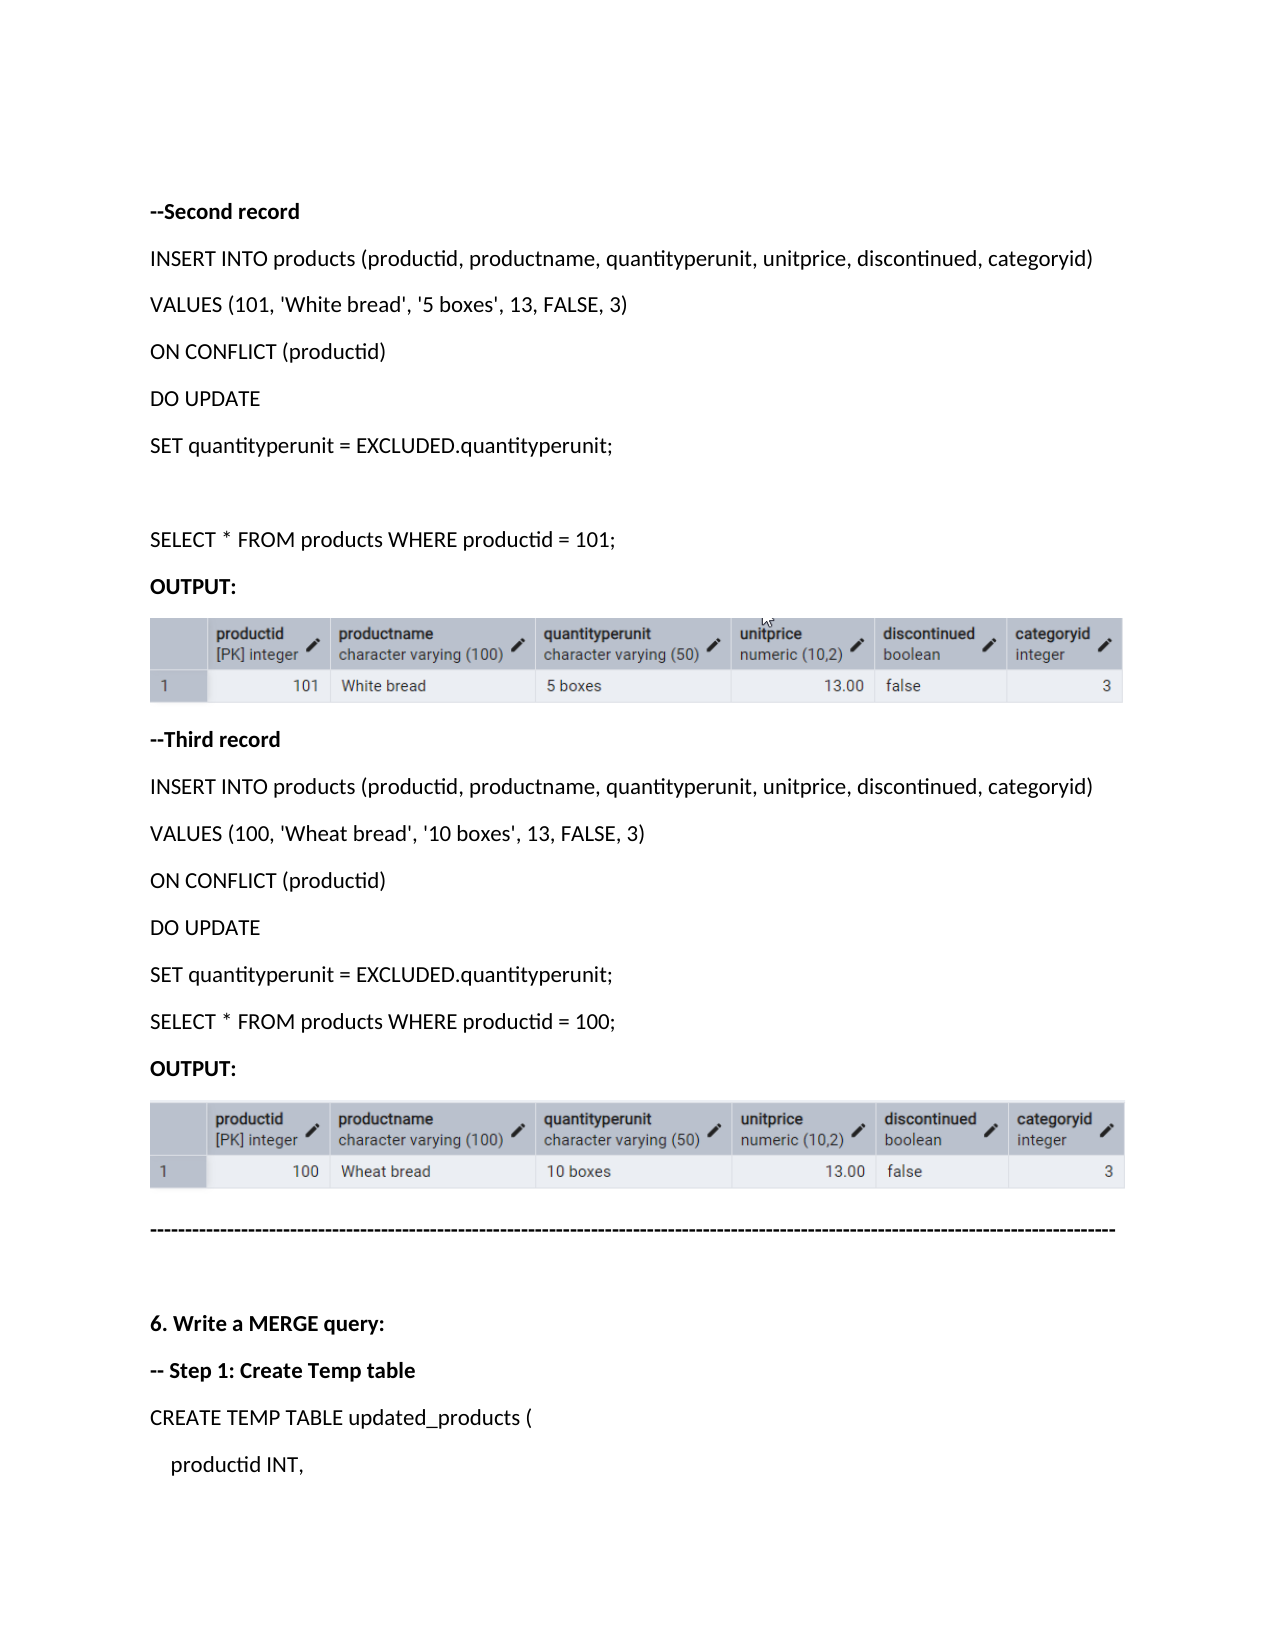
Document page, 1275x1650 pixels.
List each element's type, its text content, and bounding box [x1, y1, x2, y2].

text OUTPUT: [150, 572, 1125, 600]
text SELECT * FROM products WHERE productid = 100; [150, 1007, 1125, 1035]
picture [150, 1100, 1125, 1197]
text ------------------------------------------------------------------------------------------------------------------------------------------ [150, 1215, 1125, 1243]
picture [150, 618, 1125, 707]
text SET quantityperunit = EXCLUDED.quantityperunit; [150, 431, 1125, 459]
text --Second record [150, 197, 1125, 225]
text productid INT, [150, 1450, 1125, 1478]
text 6. Write a MERGE query: [150, 1309, 1125, 1337]
text CREATE TEMP TABLE updated_products ( [150, 1403, 1125, 1431]
text VALUES (101, 'White bread', '5 boxes', 13, FALSE, 3) [150, 291, 1125, 319]
text OUTPUT: [150, 1054, 1125, 1082]
text DO UPDATE [150, 384, 1125, 412]
text --Third record [150, 726, 1125, 754]
text VALUES (100, 'Wheat bread', '10 boxes', 13, FALSE, 3) [150, 819, 1125, 847]
text DO UPDATE [150, 913, 1125, 941]
text SELECT * FROM products WHERE productid = 101; [150, 525, 1125, 553]
text ON CONFLICT (productid) [150, 337, 1125, 366]
text SET quantityperunit = EXCLUDED.quantityperunit; [150, 960, 1125, 988]
text INSERT INTO products (productid, productname, quantityperunit, unitprice, discontinued, categoryid) [150, 244, 1125, 272]
text INSERT INTO products (productid, productname, quantityperunit, unitprice, discontinued, categoryid) [150, 772, 1125, 801]
text -- Step 1: Create Temp table [150, 1356, 1125, 1384]
text ON CONFLICT (productid) [150, 866, 1125, 894]
